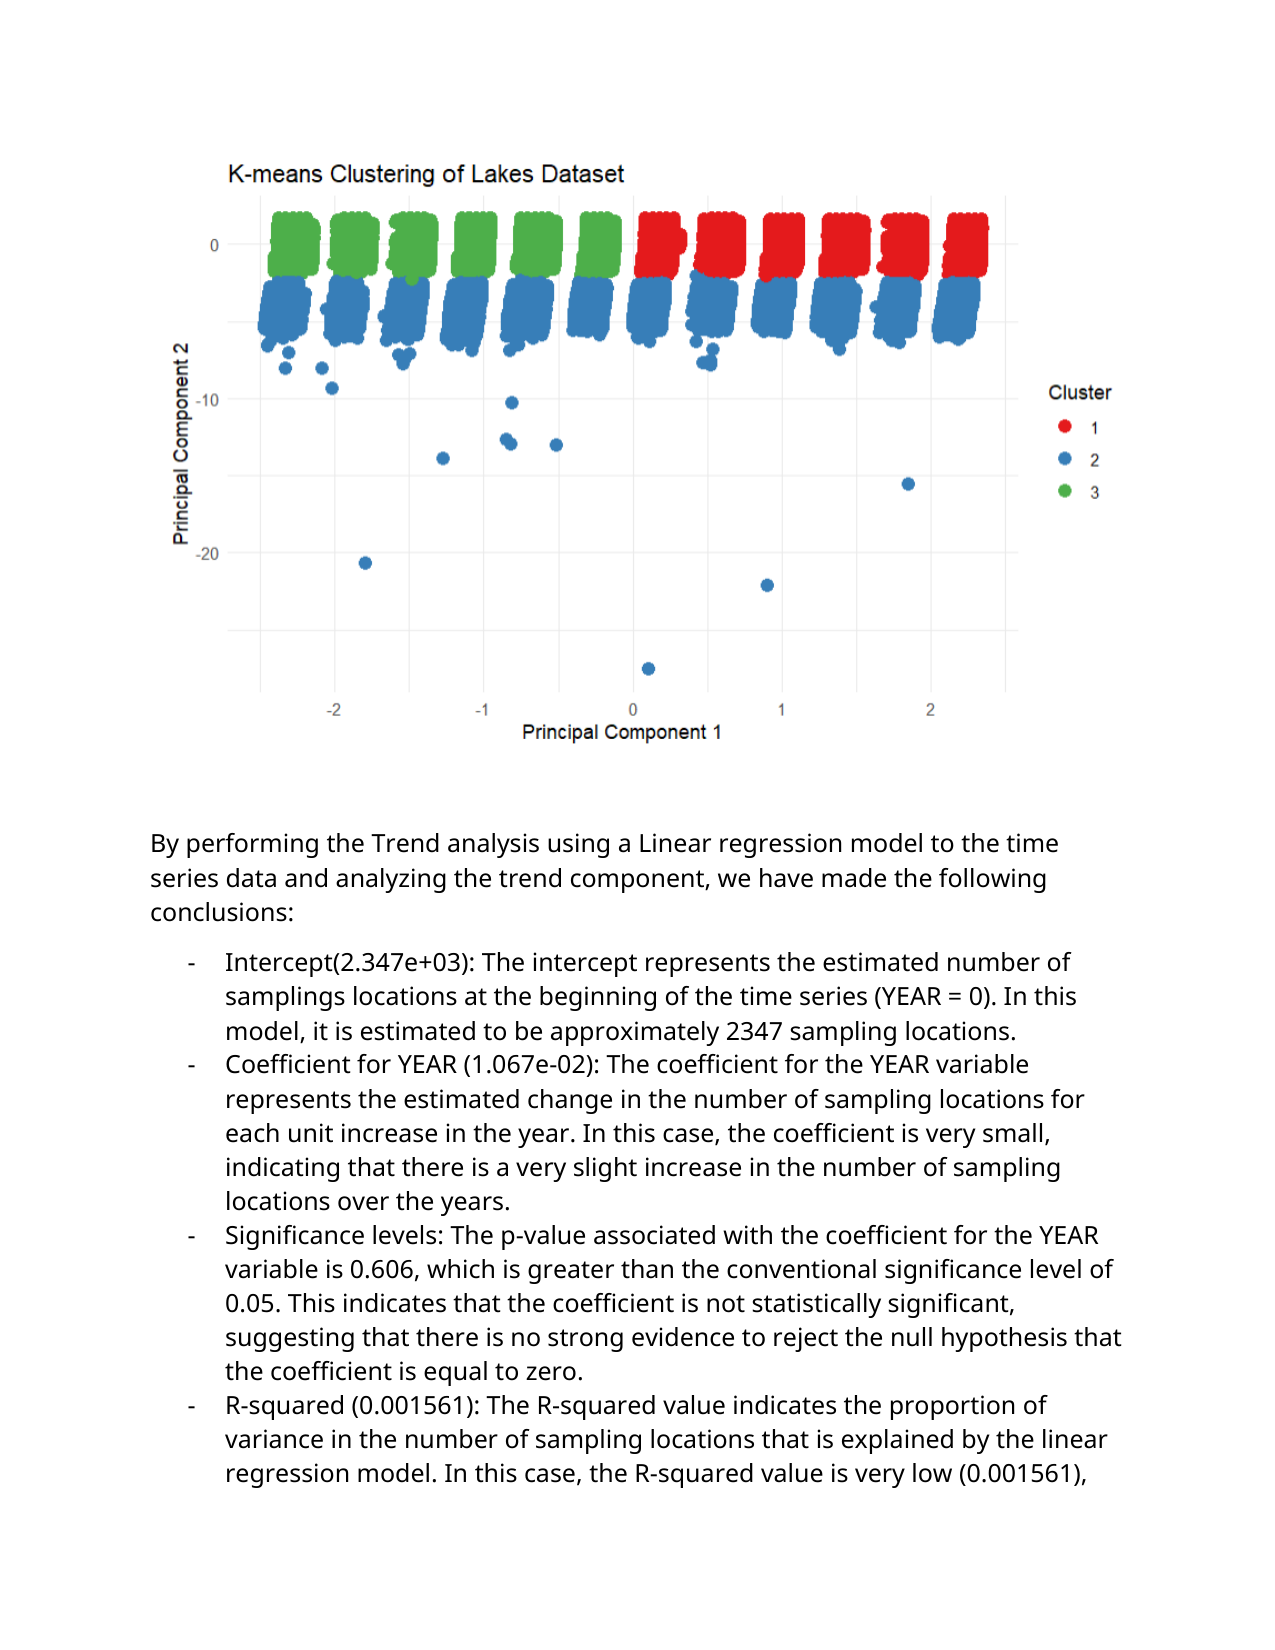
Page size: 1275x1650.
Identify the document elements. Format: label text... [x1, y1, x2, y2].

list Intercept(2.347e+03): The intercept represents the estimated number of samplings locations at the beginning of the time series (YEAR = 0). In this model, it is estimated to be approximately 2347 sampling locations. [187, 945, 1125, 1047]
picture [150, 150, 1125, 759]
list Significance levels: The p-value associated with the coefficient for the YEAR variable is 0.606, which is greater than the conventional significance level of 0.05. This indicates that the coefficient is not statistically significant, suggesting that there is no strong evidence to reject the null hypothesis that the coefficient is equal to zero. [187, 1217, 1125, 1388]
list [187, 1388, 1125, 1490]
list Coefficient for YEAR (1.067e-02): The coefficient for the YEAR variable represents the estimated change in the number of sampling locations for each unit increase in the year. In this case, the coefficient is very small, indicating that there is a very slight increase in the number of sampling locations over the years. [187, 1047, 1125, 1217]
text By performing the Trend analysis using a Linear regression model to the time series data and analyzing the trend component, we have made the following conclusions: [150, 826, 1125, 928]
